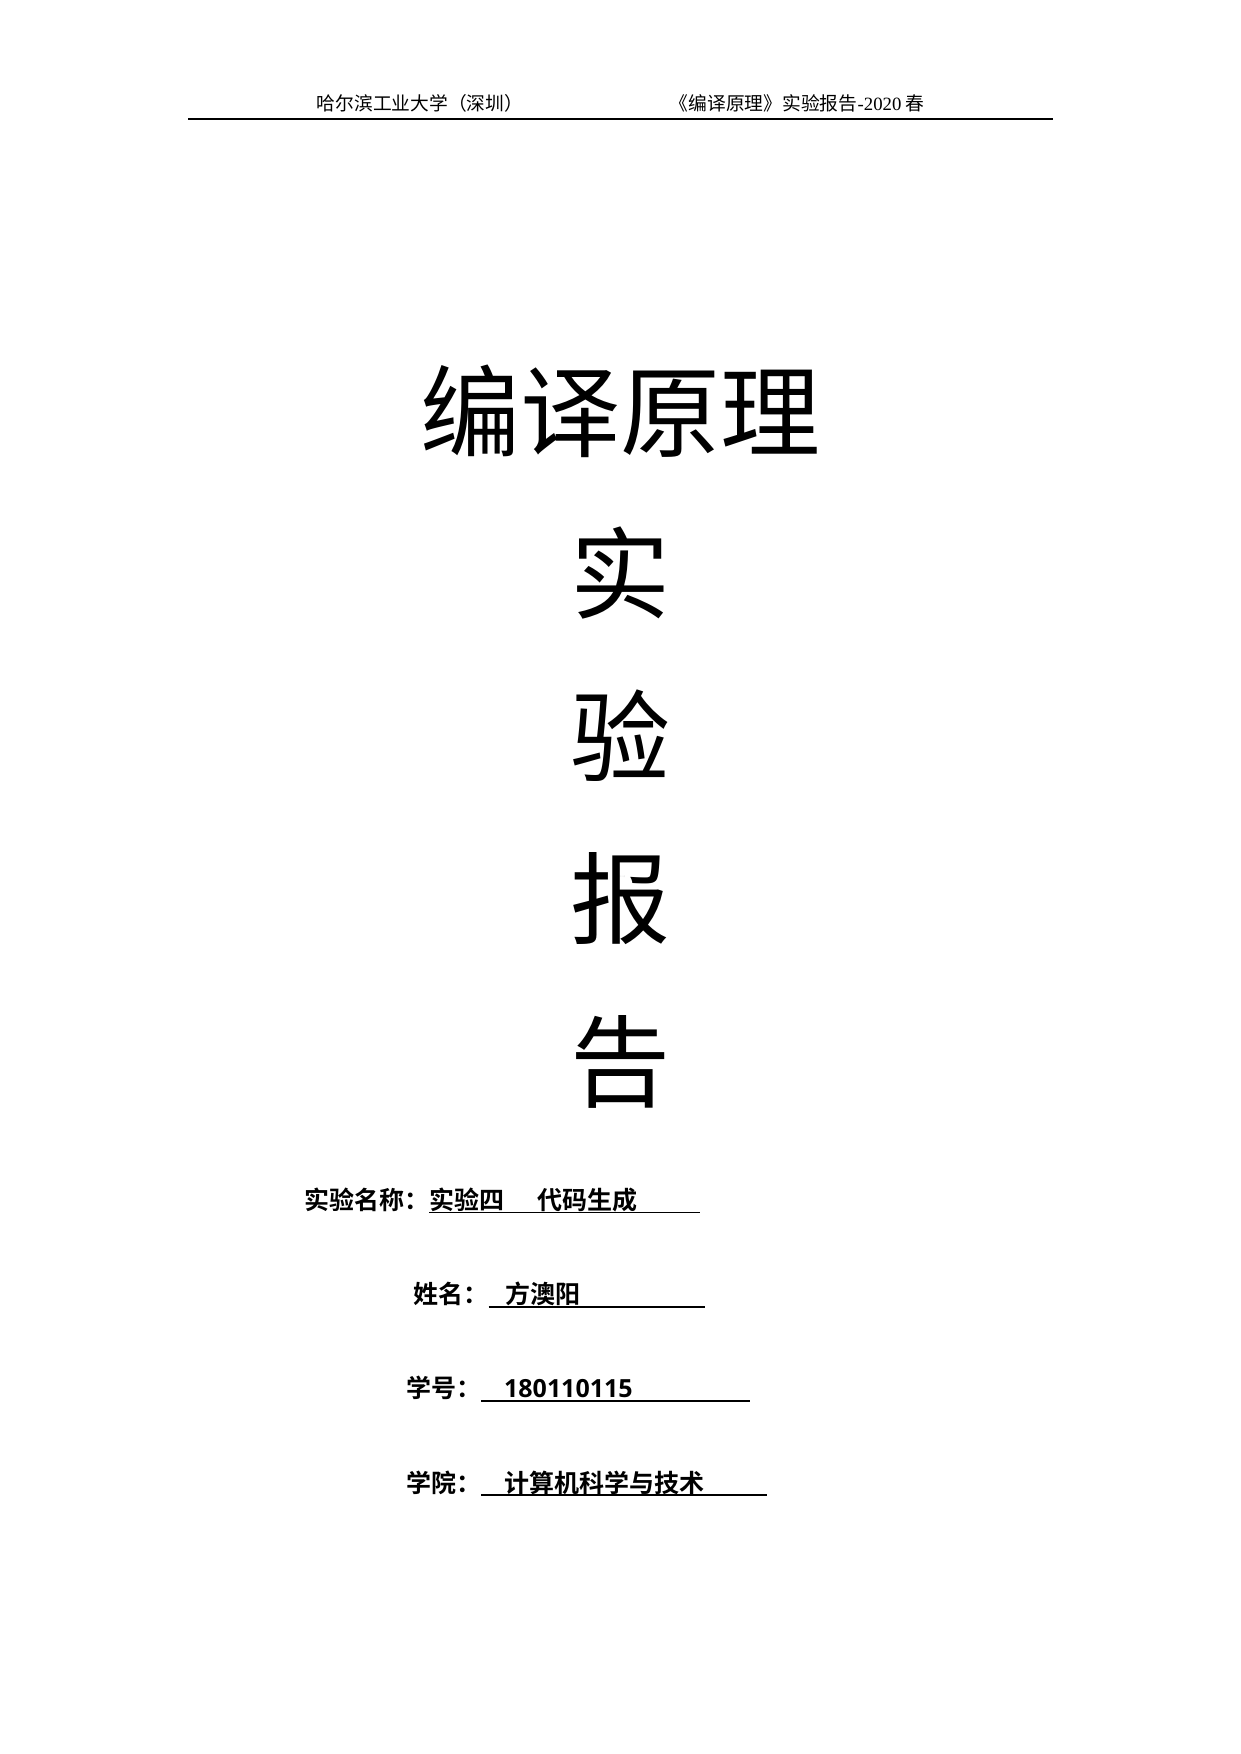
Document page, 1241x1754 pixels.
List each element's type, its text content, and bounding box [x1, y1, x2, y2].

text 学院： 计算机科学与技术 [406, 1449, 1053, 1514]
text 姓名： 方澳阳 [187, 1260, 1053, 1325]
text 报 [187, 812, 1053, 974]
text 验 [187, 649, 1053, 812]
text 编译原理 [187, 324, 1053, 487]
text 实 [187, 487, 1053, 649]
text 学号： 180110115 [406, 1354, 1053, 1419]
text 告 [187, 974, 1053, 1137]
text 实验名称：实验四 代码生成 [187, 1166, 1053, 1231]
